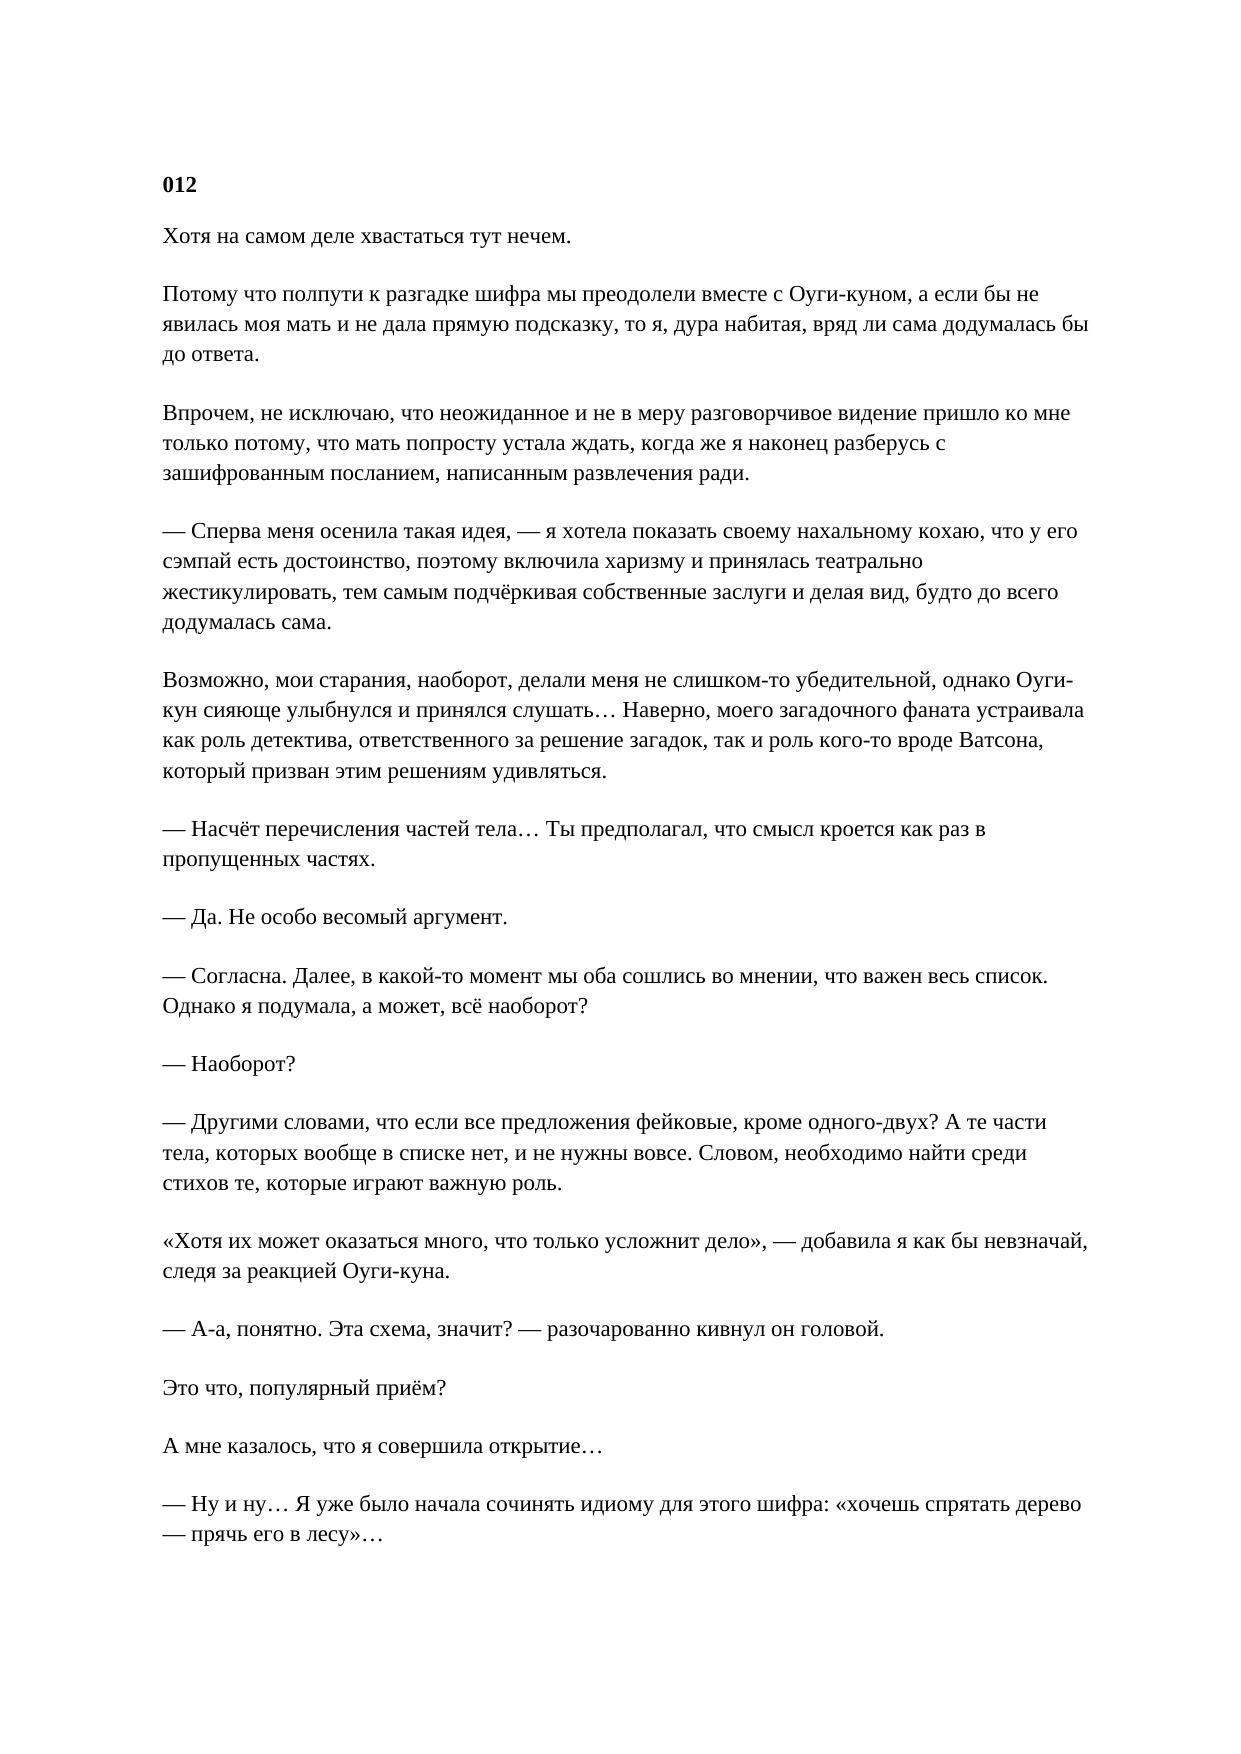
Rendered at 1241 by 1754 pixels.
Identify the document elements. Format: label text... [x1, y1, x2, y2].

text — Наоборот? [162, 1050, 1090, 1076]
text Хотя на самом деле хвастаться тут нечем. [162, 222, 1090, 248]
subtitle 012 [162, 171, 1090, 197]
text — Сперва меня осенила такая идея, — я хотела показать своему нахальному кохаю, что у его сэмпай есть достоинство, поэтому включила харизму и принялась театрально жестикулировать, тем самым подчёркивая собственные заслуги и делая вид, будто до всего додумалась сама. [162, 517, 1090, 634]
text Потому что полпути к разгадке шифра мы преодолели вместе с Оуги-куном, а если бы не явилась моя мать и не дала прямую подсказку, то я, дура набитая, вряд ли сама додумалась бы до ответа. [162, 280, 1090, 367]
text — Согласна. Далее, в какой-то момент мы оба сошлись во мнении, что важен весь список. Однако я подумала, а может, всё наоборот? [162, 962, 1090, 1018]
text — Ну и ну… Я уже было начала сочинять идиому для этого шифра: «хочешь спрятать дерево — прячь его в лесу»… [162, 1490, 1090, 1547]
text А мне казалось, что я совершила открытие… [162, 1432, 1090, 1458]
text Впрочем, не исключаю, что неожиданное и не в меру разговорчивое видение пришло ко мне только потому, что мать попросту устала ждать, когда же я наконец разберусь с зашифрованным посланием, написанным развлечения ради. [162, 399, 1090, 485]
text Это что, популярный приём? [162, 1374, 1090, 1400]
text — Насчёт перечисления частей тела… Ты предполагал, что смысл кроется как раз в пропущенных частях. [162, 815, 1090, 872]
text Возможно, мои старания, наоборот, делали меня не слишком-то убедительной, однако Оуги-кун сияюще улыбнулся и принялся слушать… Наверно, моего загадочного фаната устраивала как роль детектива, ответственного за решение загадок, так и роль кого-то вроде Ватсона, который призван этим решениям удивляться. [162, 666, 1090, 783]
text «Хотя их может оказаться много, что только усложнит дело», — добавила я как бы невзначай, следя за реакцией Оуги-куна. [162, 1227, 1090, 1283]
text — Другими словами, что если все предложения фейковые, кроме одного-двух? А те части тела, которых вообще в списке нет, и не нужны вовсе. Словом, необходимо найти среди стихов те, которые играют важную роль. [162, 1108, 1090, 1195]
text — А-а, понятно. Эта схема, значит? — разочарованно кивнул он головой. [162, 1315, 1090, 1342]
text — Да. Не особо весомый аргумент. [162, 903, 1090, 930]
